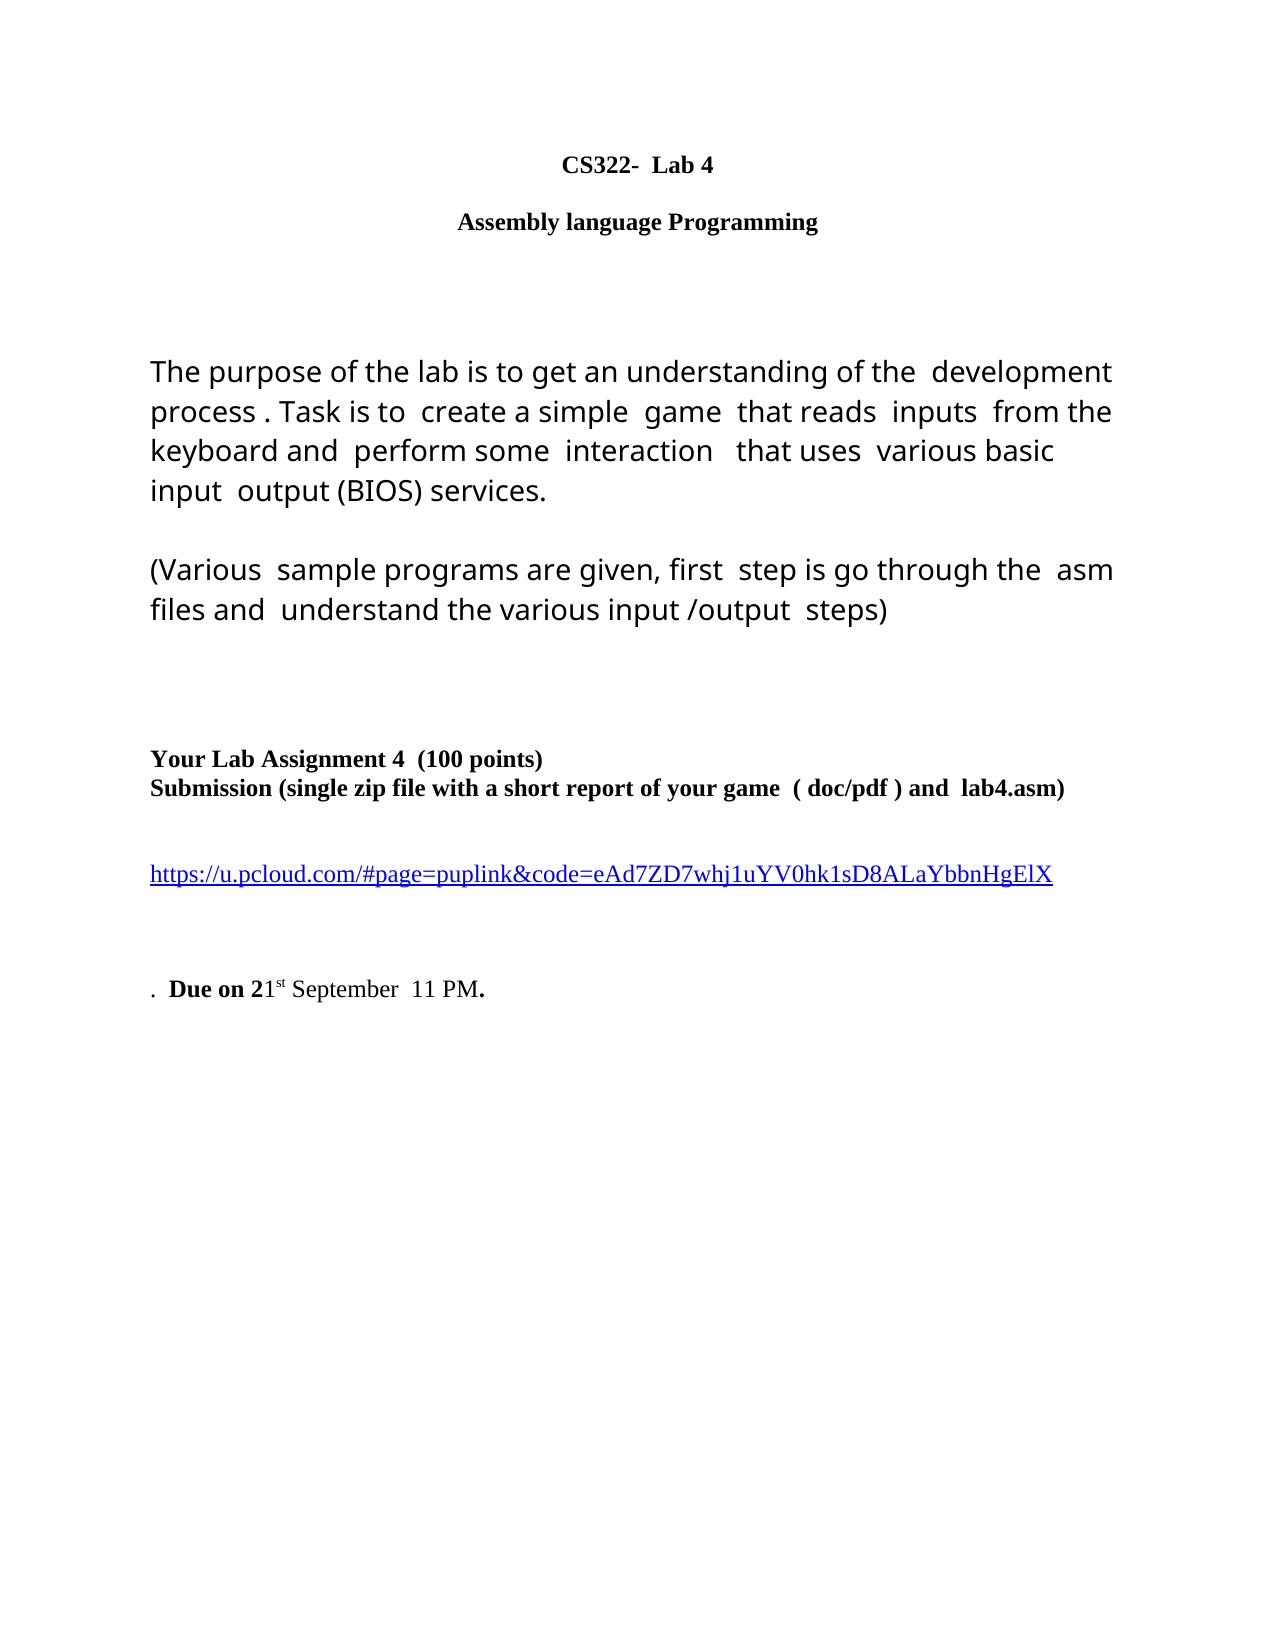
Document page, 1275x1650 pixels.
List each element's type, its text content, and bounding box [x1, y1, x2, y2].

text . Due on 21st September 11 PM. [150, 974, 1125, 1003]
text Submission (single zip file with a short report of your game ( doc/pdf ) and lab4.asm) [150, 773, 1125, 802]
text Your Lab Assignment 4 (100 points) [150, 744, 1125, 773]
text The purpose of the lab is to get an understanding of the development process . Task is to create a simple game that reads inputs from the keyboard and perform some interaction that uses various basic input output (BIOS) services. [150, 351, 1125, 510]
text Assembly language Programming [150, 207, 1125, 236]
text (Various sample programs are given, first step is go through the asm files and understand the various input /output steps) [150, 550, 1125, 629]
text CS322- Lab 4 [150, 150, 1125, 179]
text https://u.pcloud.com/#page=puplink&code=eAd7ZD7whj1uYV0hk1sD8ALaYbbnHgElX [150, 859, 1125, 888]
